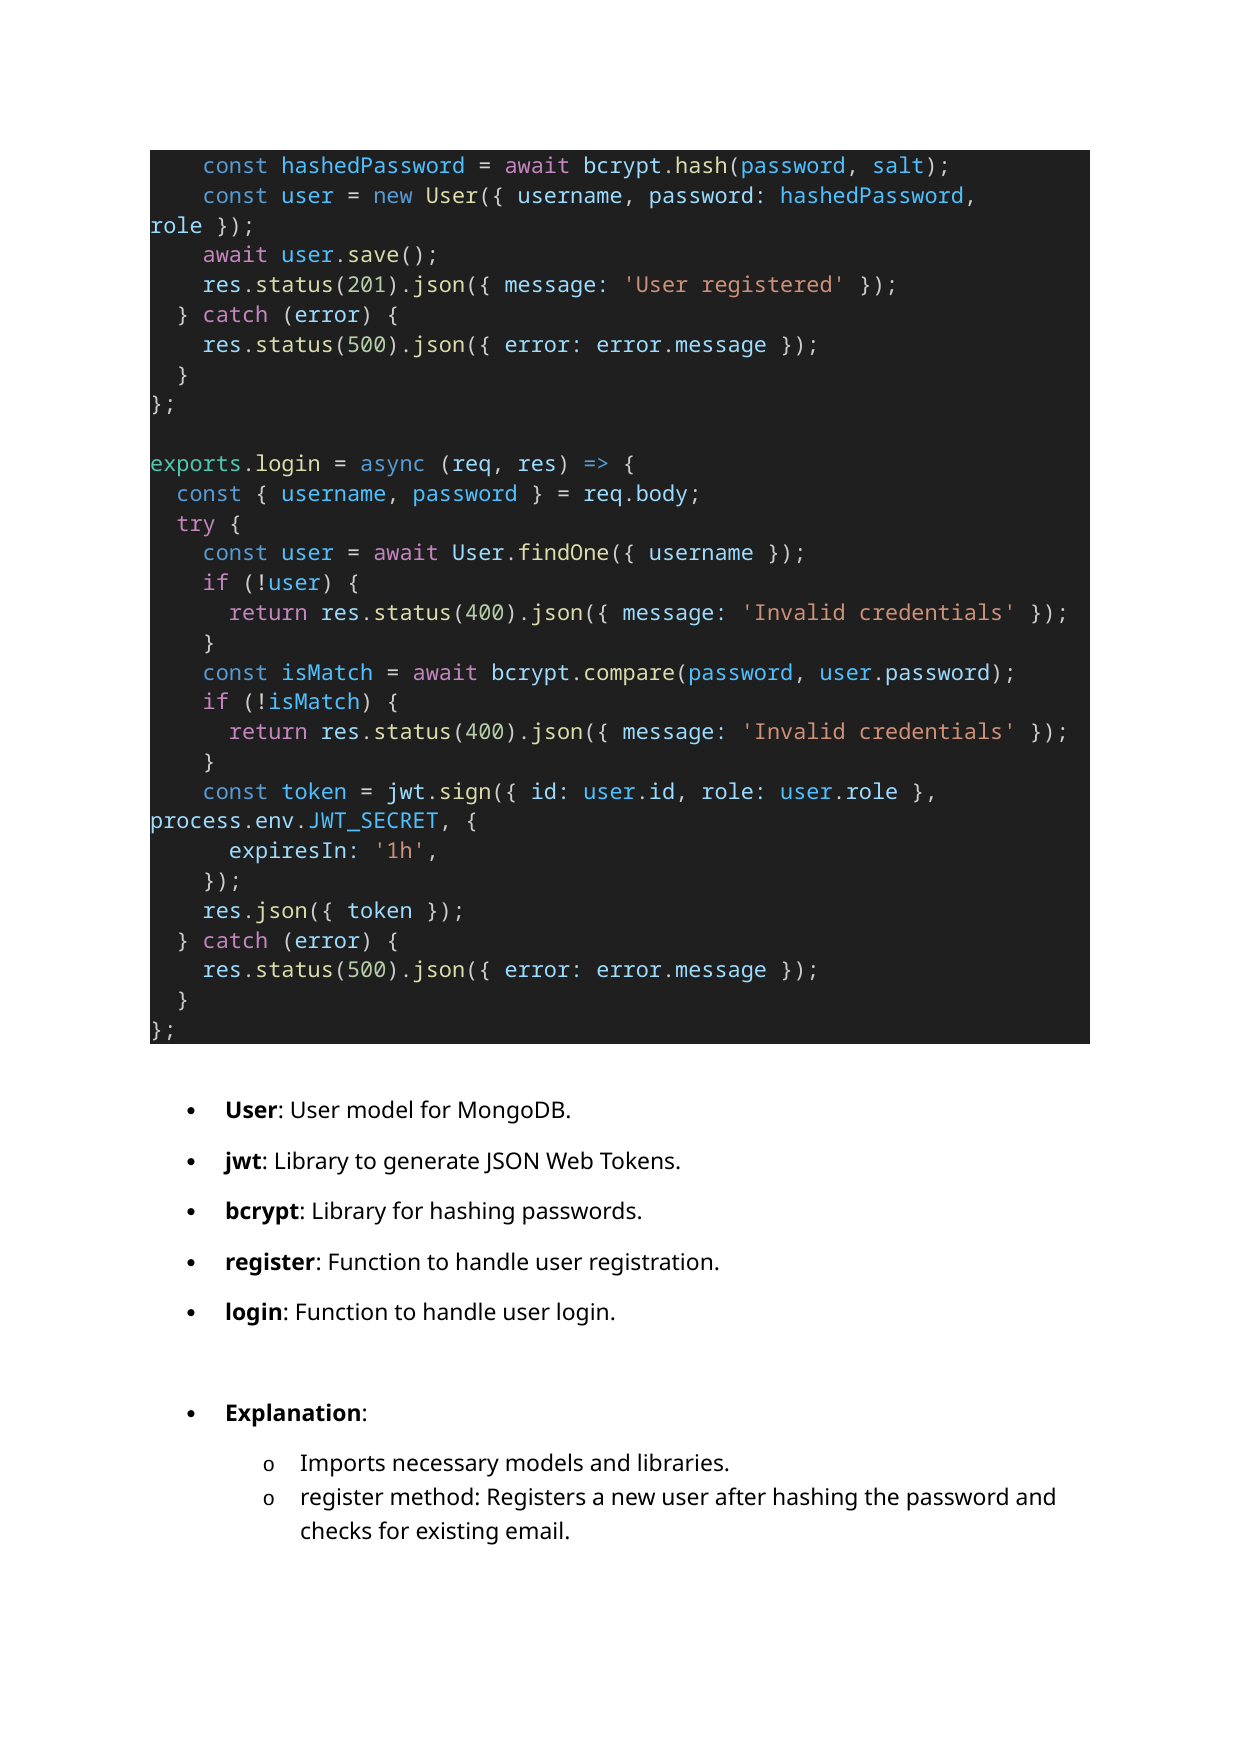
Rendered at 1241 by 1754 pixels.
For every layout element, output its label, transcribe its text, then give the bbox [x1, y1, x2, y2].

text try { [150, 507, 1090, 537]
list register method: Registers a new user after hashing the password and checks for existing email. [262, 1481, 1090, 1546]
text }; [150, 1014, 1090, 1044]
text const { username, password } = req.body; [150, 478, 1090, 507]
text } [150, 984, 1090, 1014]
text res.status(500).json({ error: error.message }); [150, 954, 1090, 984]
text const token = jwt.sign({ id: user.id, role: user.role }, process.env.JWT_SECRET, { [150, 776, 1090, 835]
text const user = await User.findOne({ username }); [150, 537, 1090, 567]
text } [150, 358, 1090, 388]
text return res.status(400).json({ message: 'Invalid credentials' }); [150, 597, 1090, 627]
text if (!user) { [150, 567, 1090, 597]
list Imports necessary models and libraries. [262, 1447, 1090, 1478]
text const hashedPassword = await bcrypt.hash(password, salt); [150, 150, 1090, 180]
text exports.login = async (req, res) => { [150, 448, 1090, 478]
text }); [150, 865, 1090, 895]
text } catch (error) { [150, 924, 1090, 954]
text await user.save(); [150, 239, 1090, 269]
text if (!isMatch) { [150, 686, 1090, 716]
list register: Function to handle user registration. [187, 1245, 1090, 1277]
list jwt: Library to generate JSON Web Tokens. [187, 1144, 1090, 1176]
text const user = new User({ username, password: hashedPassword, role }); [150, 180, 1090, 239]
list bcrypt: Library for hashing passwords. [187, 1195, 1090, 1226]
list Explanation: [187, 1397, 1090, 1428]
list login: Function to handle user login. [187, 1296, 1090, 1327]
text res.status(201).json({ message: 'User registered' }); [150, 269, 1090, 299]
text res.json({ token }); [150, 895, 1090, 924]
text }; [150, 388, 1090, 418]
text return res.status(400).json({ message: 'Invalid credentials' }); [150, 716, 1090, 746]
text } [150, 627, 1090, 656]
text expiresIn: '1h', [150, 835, 1090, 865]
text } [150, 746, 1090, 776]
text } catch (error) { [150, 299, 1090, 329]
text res.status(500).json({ error: error.message }); [150, 329, 1090, 358]
list User: User model for MongoDB. [187, 1094, 1090, 1125]
text const isMatch = await bcrypt.compare(password, user.password); [150, 656, 1090, 686]
